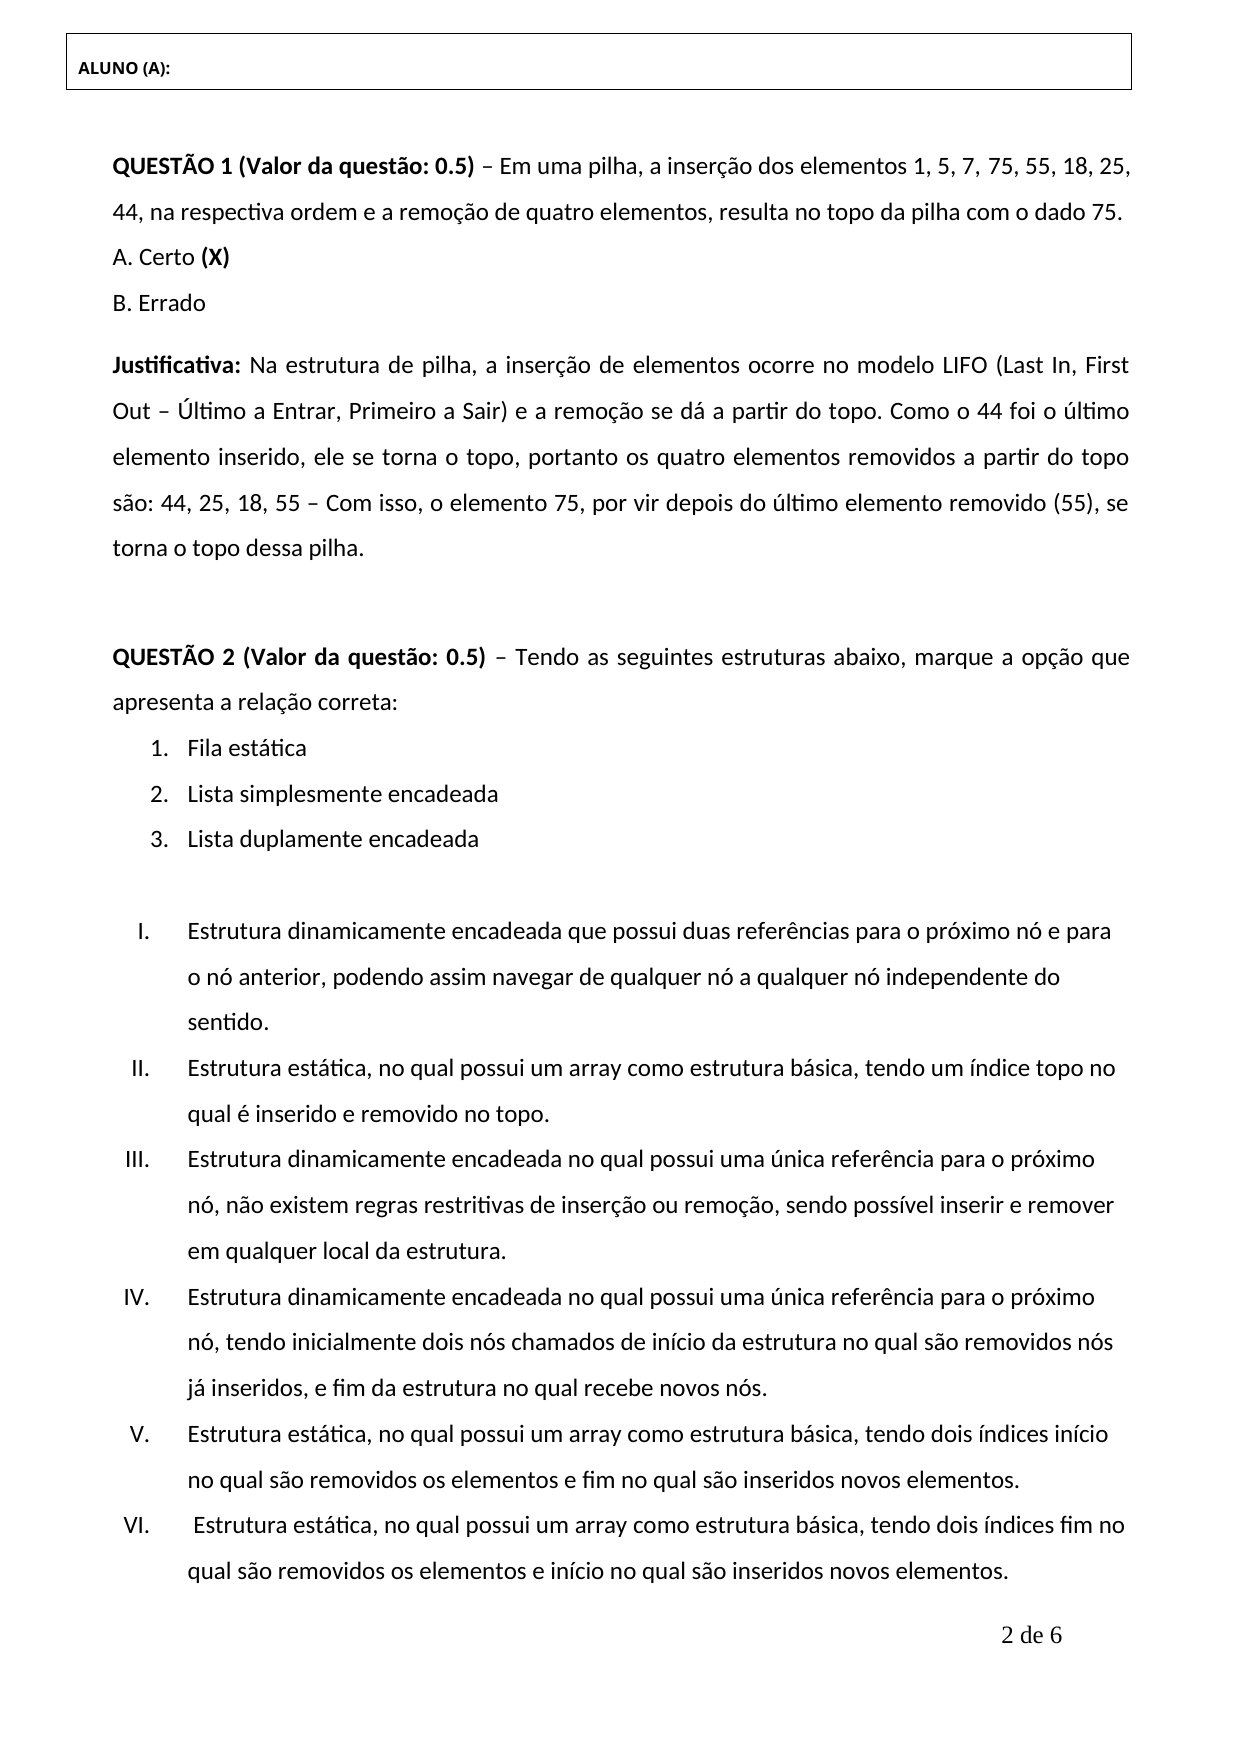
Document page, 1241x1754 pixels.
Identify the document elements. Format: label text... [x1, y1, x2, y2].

text Justificativa: Na estrutura de pilha, a inserção de elementos ocorre no modelo LIFO (Last In, First Out – Último a Entrar, Primeiro a Sair) e a remoção se dá a partir do topo. Como o 44 foi o último elemento inserido, ele se torna o topo, portanto os quatro elementos removidos a partir do topo são: 44, 25, 18, 55 – Com isso, o elemento 75, por vir depois do último elemento removido (55), se torna o topo dessa pilha. [112, 349, 1131, 563]
list Estrutura dinamicamente encadeada que possui duas referências para o próximo nó e para o nó anterior, podendo assim navegar de qualquer nó a qualquer nó independente do sentido. [150, 915, 1131, 1037]
list Estrutura estática, no qual possui um array como estrutura básica, tendo dois índices início no qual são removidos os elementos e fim no qual são inseridos novos elementos. [150, 1418, 1131, 1494]
text QUESTÃO 2 (Valor da questão: 0.5) – Tendo as seguintes estruturas abaixo, marque a opção que apresenta a relação correta: [112, 641, 1131, 717]
text A. Certo (X) [112, 241, 1131, 272]
list Estrutura estática, no qual possui um array como estrutura básica, tendo um índice topo no qual é inserido e removido no topo. [150, 1052, 1131, 1128]
list Fila estática [150, 732, 1131, 763]
list Lista duplamente encadeada [150, 823, 1131, 854]
list Estrutura dinamicamente encadeada no qual possui uma única referência para o próximo nó, não existem regras restritivas de inserção ou remoção, sendo possível inserir e remover em qualquer local da estrutura. [150, 1144, 1131, 1266]
list Lista simplesmente encadeada [150, 778, 1131, 808]
list Estrutura estática, no qual possui um array como estrutura básica, tendo dois índices fim no qual são removidos os elementos e início no qual são inseridos novos elementos. [150, 1509, 1131, 1586]
text B. Errado [112, 287, 1131, 318]
text QUESTÃO 1 (Valor da questão: 0.5) – Em uma pilha, a inserção dos elementos 1, 5, 7, 75, 55, 18, 25, 44, na respectiva ordem e a remoção de quatro elementos, resulta no topo da pilha com o dado 75. [112, 150, 1131, 226]
list Estrutura dinamicamente encadeada no qual possui uma única referência para o próximo nó, tendo inicialmente dois nós chamados de início da estrutura no qual são removidos nós já inseridos, e fim da estrutura no qual recebe novos nós. [150, 1281, 1131, 1403]
